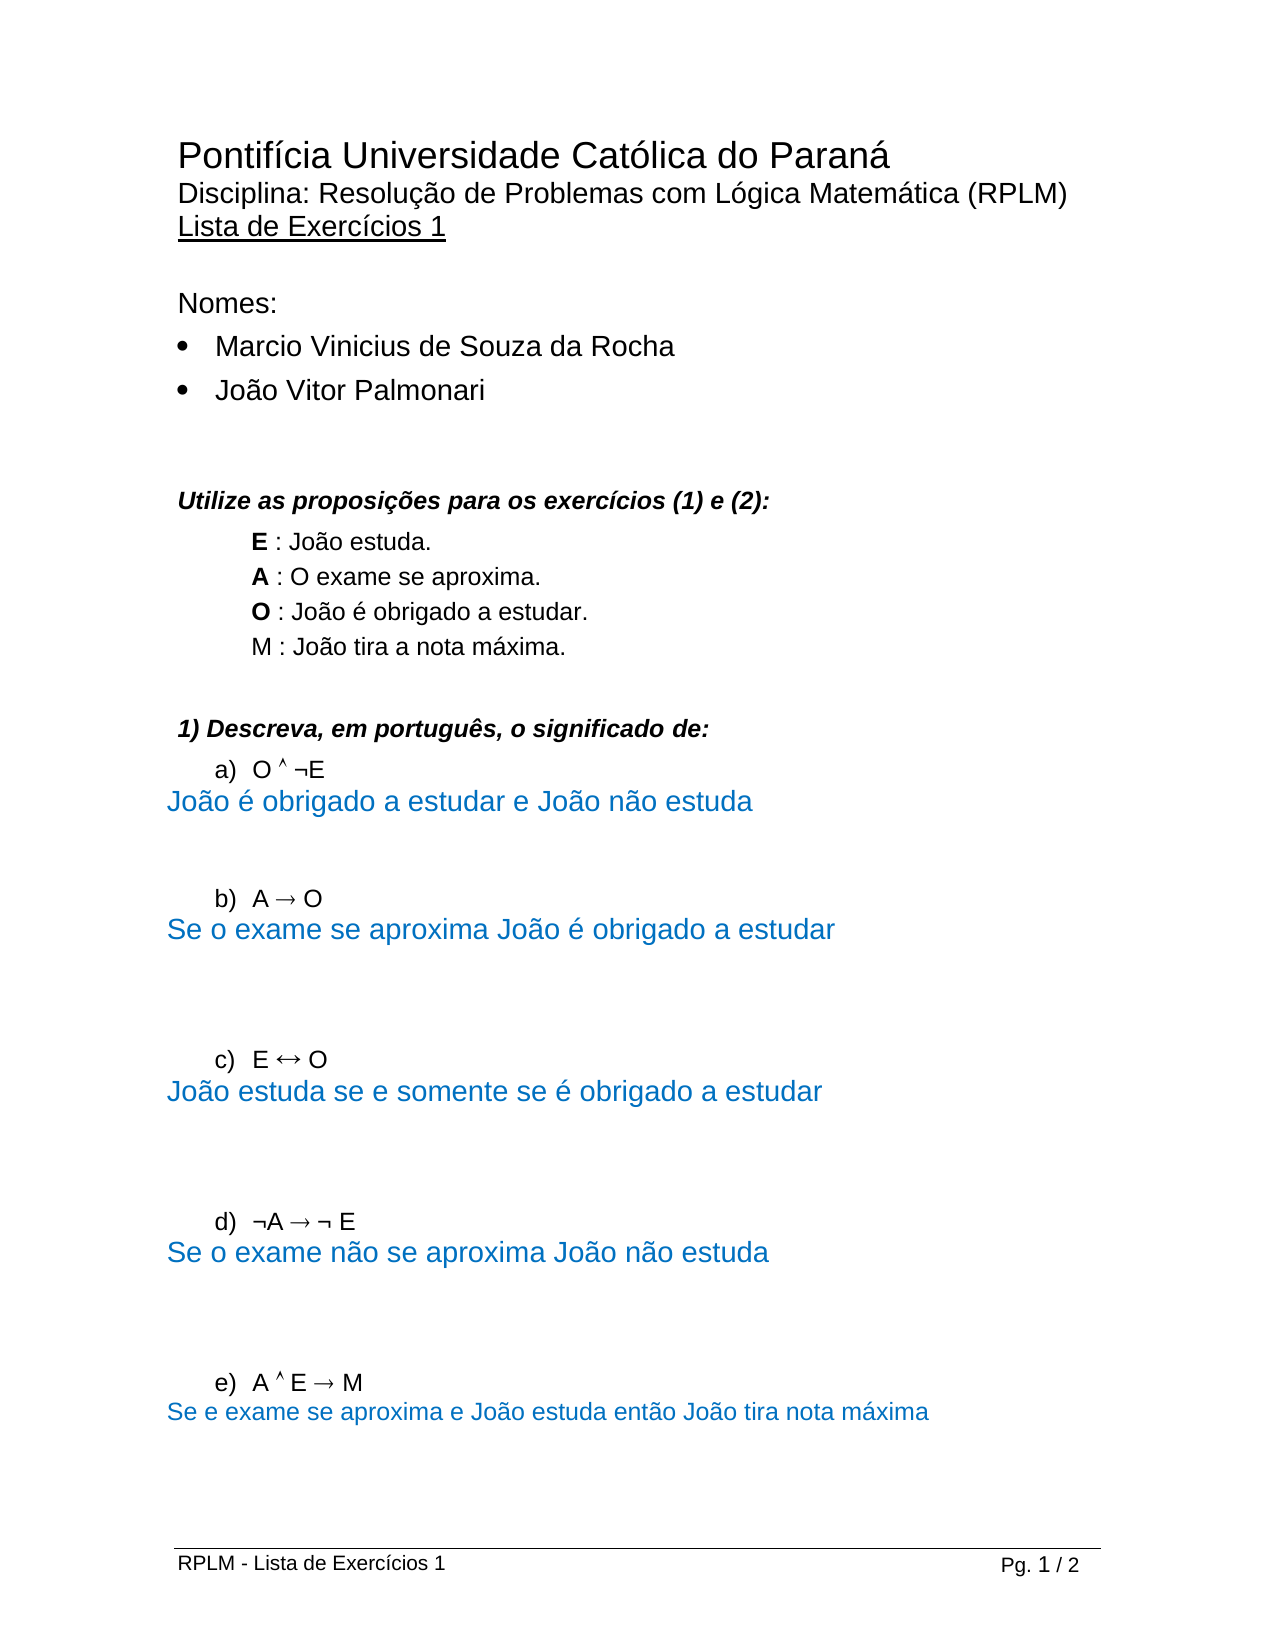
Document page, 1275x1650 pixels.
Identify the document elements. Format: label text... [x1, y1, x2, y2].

list Marcio Vinicius de Souza da Rocha [177, 329, 1108, 363]
text João estuda se e somente se é obrigado a estudar [167, 1074, 1108, 1107]
subtitle Utilize as proposições para os exercícios (1) e (2): [177, 486, 1108, 515]
list João Vitor Palmonari [177, 373, 1108, 406]
text Se o exame se aproxima João é obrigado a estudar [167, 912, 1108, 946]
text E : João estuda. [251, 527, 1108, 556]
text João é obrigado a estudar e João não estuda [167, 784, 1108, 818]
text Nomes: [177, 286, 1108, 320]
text Se e exame se aproxima e João estuda então João tira nota máxima [167, 1397, 1108, 1426]
text A : O exame se aproxima. [251, 562, 1108, 591]
list E  O [214, 1045, 1108, 1074]
list A  E  M [214, 1368, 1108, 1397]
subtitle Descreva, em português, o significado de: [177, 714, 1108, 743]
text Pontifícia Universidade Católica do Paraná [177, 133, 1108, 176]
text Se o exame não se aproxima João não estuda [167, 1235, 1108, 1269]
list A  O [214, 883, 1108, 912]
list O  ¬E [214, 756, 1108, 784]
list ¬A  ¬ E [214, 1206, 1108, 1235]
subtitle Disciplina: Resolução de Problemas com Lógica Matemática (RPLM) Lista de Exercícios 1 [177, 176, 1071, 243]
text O : João é obrigado a estudar. M : João tira a nota máxima. [251, 597, 591, 661]
